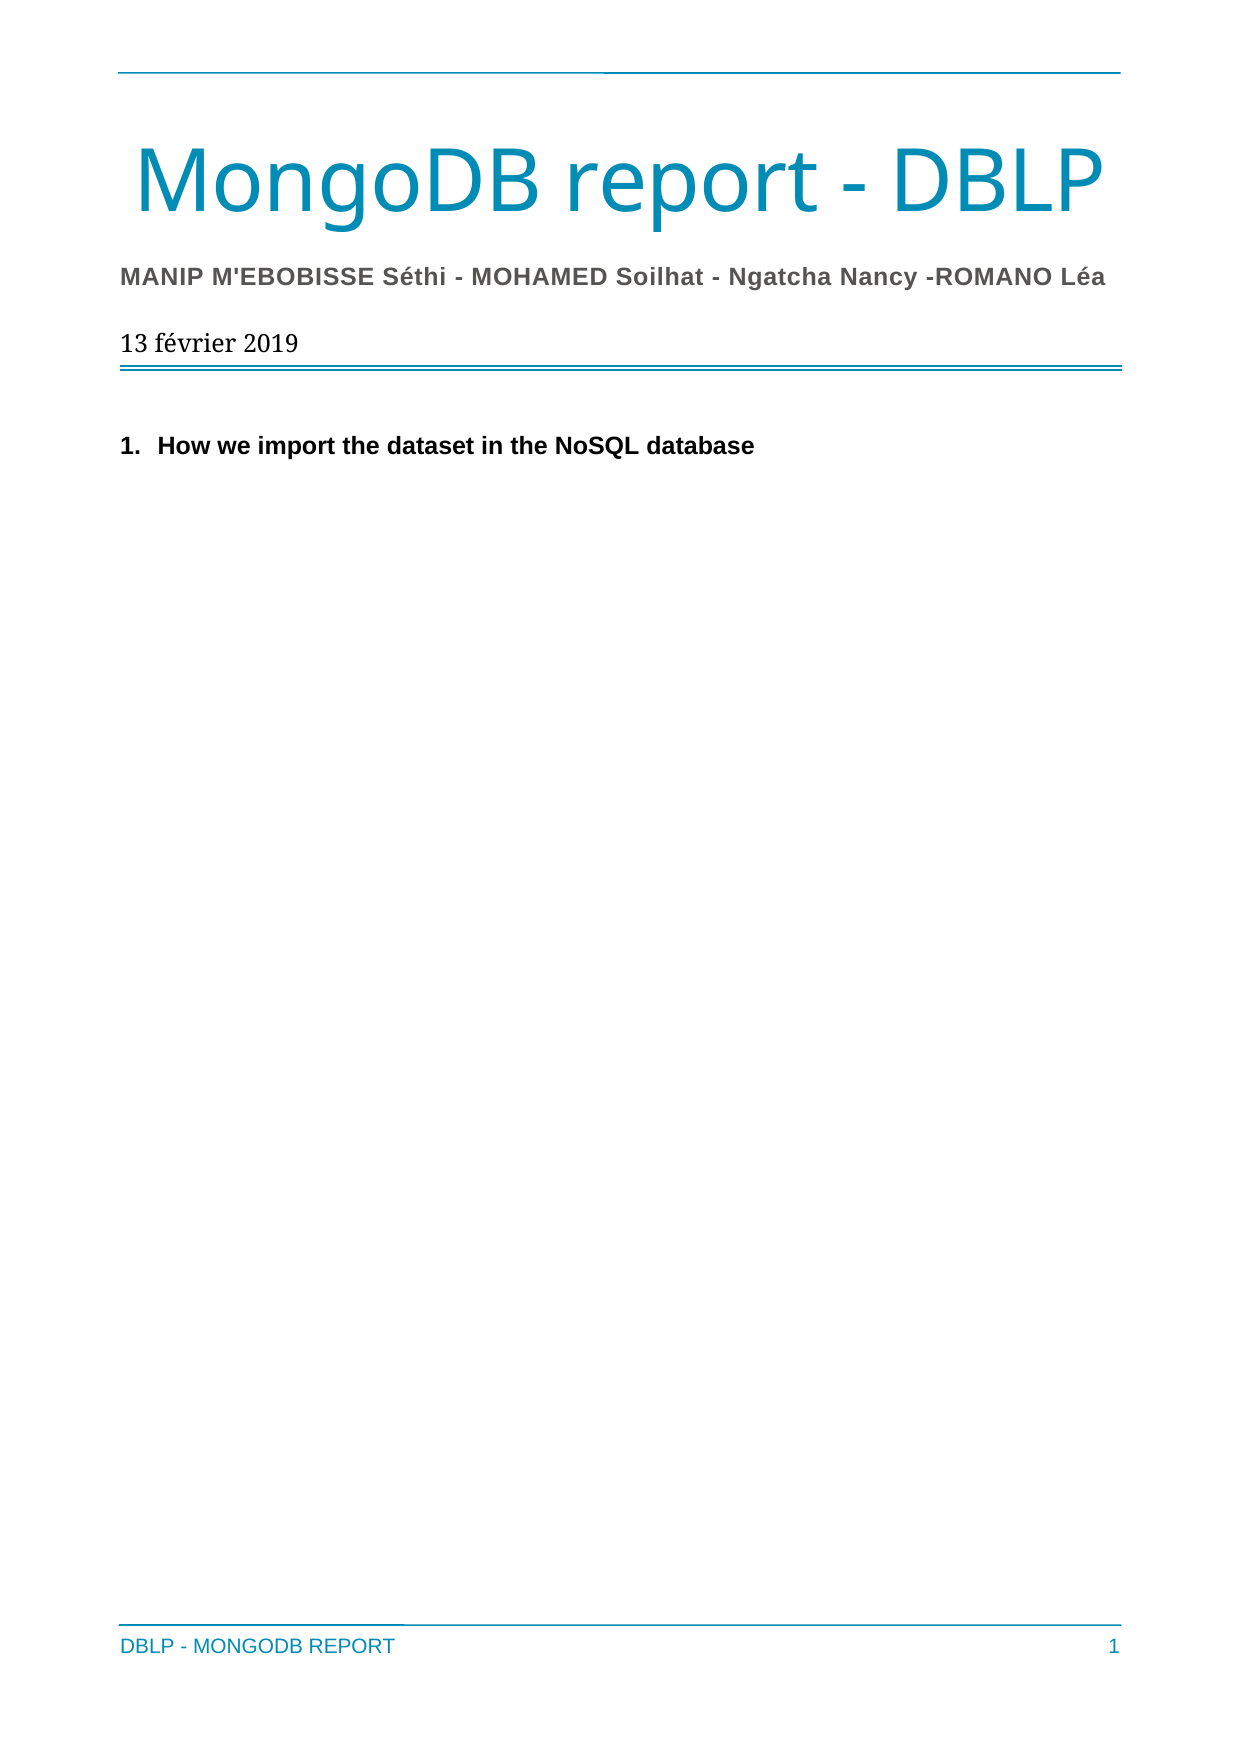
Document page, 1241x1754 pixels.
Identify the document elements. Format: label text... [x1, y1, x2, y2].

subtitle How we import the dataset in the NoSQL database [120, 431, 1120, 459]
title MongoDB report - DBLP [120, 135, 1120, 231]
text 13 février 2019 [120, 325, 1120, 359]
subtitle MANIP M'EBOBISSE Séthi - MOHAMED Soilhat - Ngatcha Nancy -ROMANO Léa [120, 262, 1120, 291]
